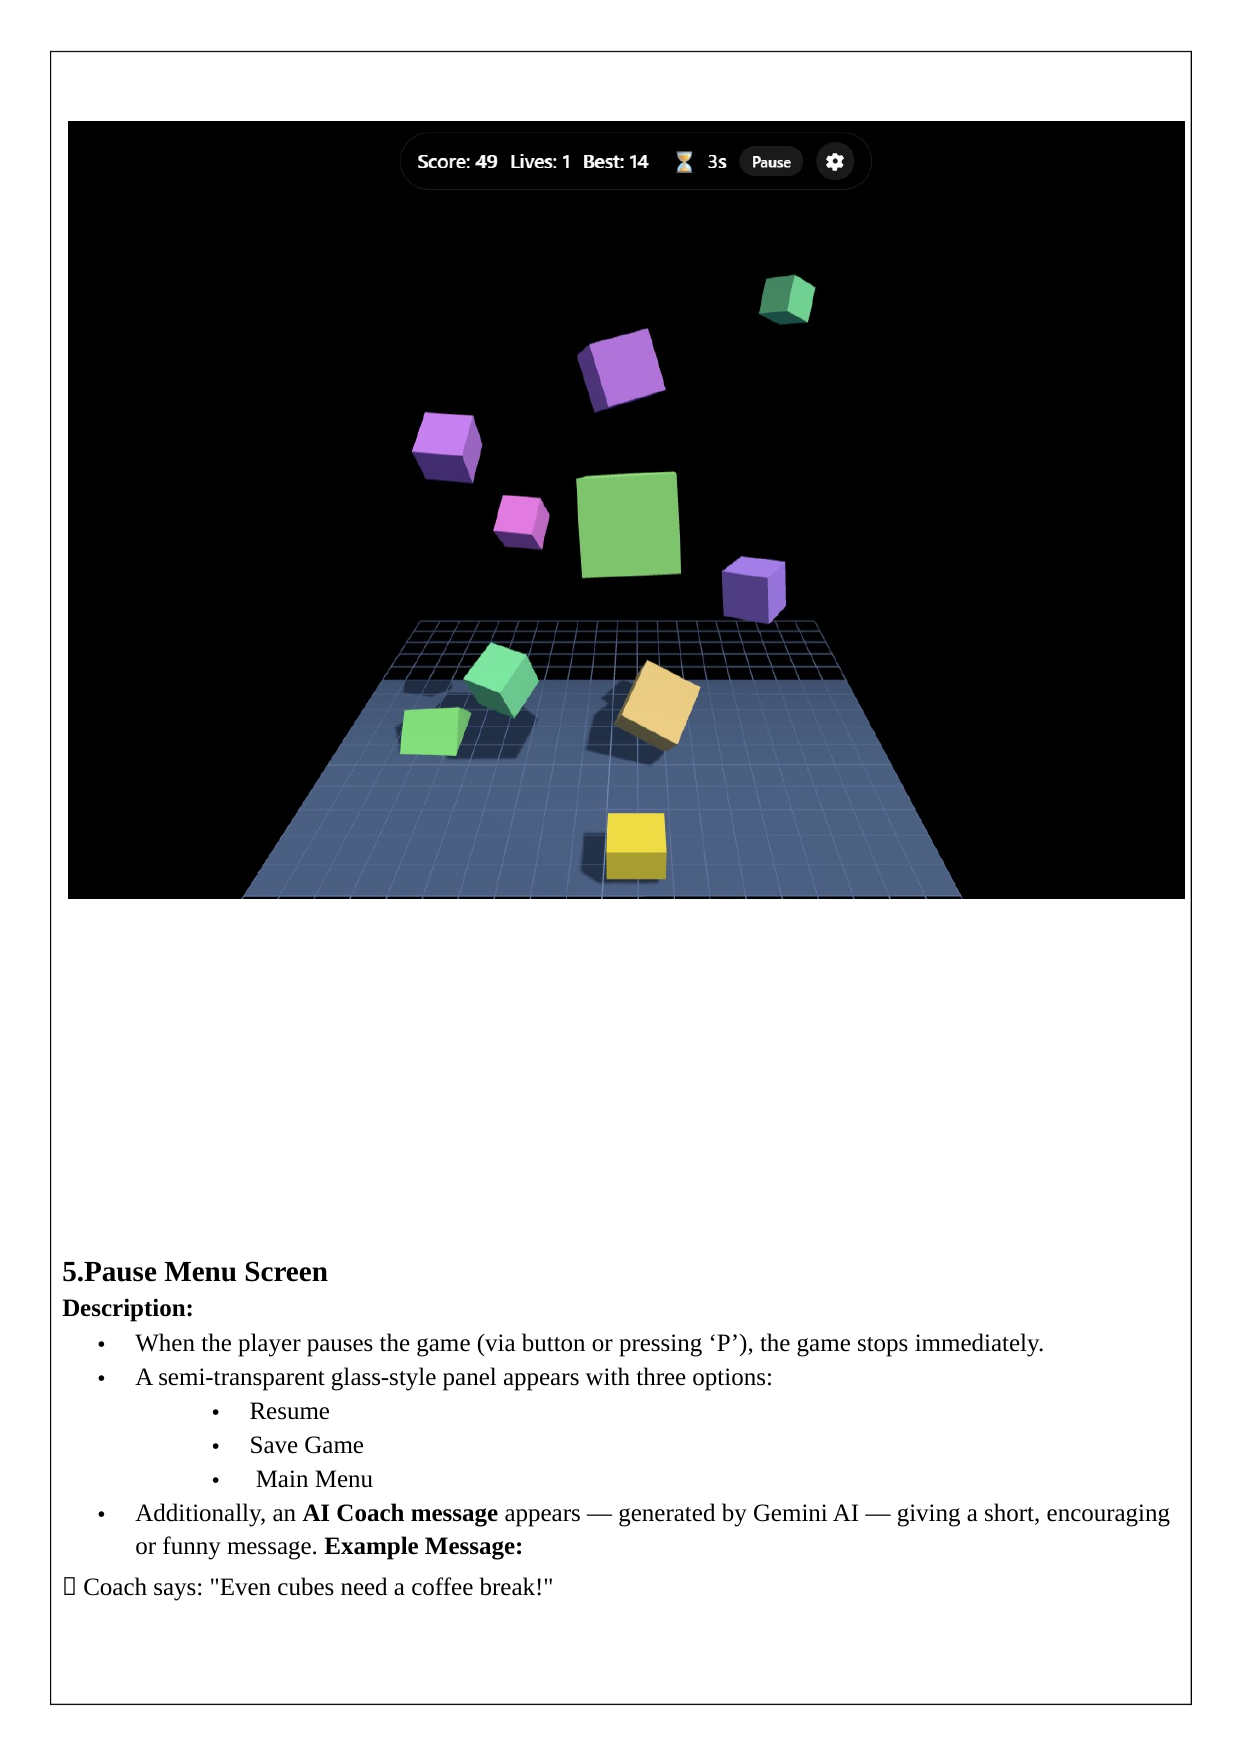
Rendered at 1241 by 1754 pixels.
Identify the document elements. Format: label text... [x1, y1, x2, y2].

picture [39, 40, 1202, 1715]
text Description: [62, 1293, 564, 1322]
list Main Menu [212, 1464, 583, 1493]
text 5.Pause Menu Screen [62, 1254, 564, 1288]
list A semi-transparent glass-style panel appears with three options: [98, 1362, 1172, 1391]
list Save Game [212, 1430, 583, 1459]
list Resume [212, 1396, 583, 1425]
list When the player pauses the game (via button or pressing ‘P’), the game stops immediately. [98, 1328, 1172, 1356]
list Additionally, an AI Coach message appears — generated by Gemini AI — giving a short, encouraging or funny message. Example Message: [98, 1498, 1172, 1559]
text ✨ Coach says: "Even cubes need a coffee break!" [62, 1569, 1172, 1603]
